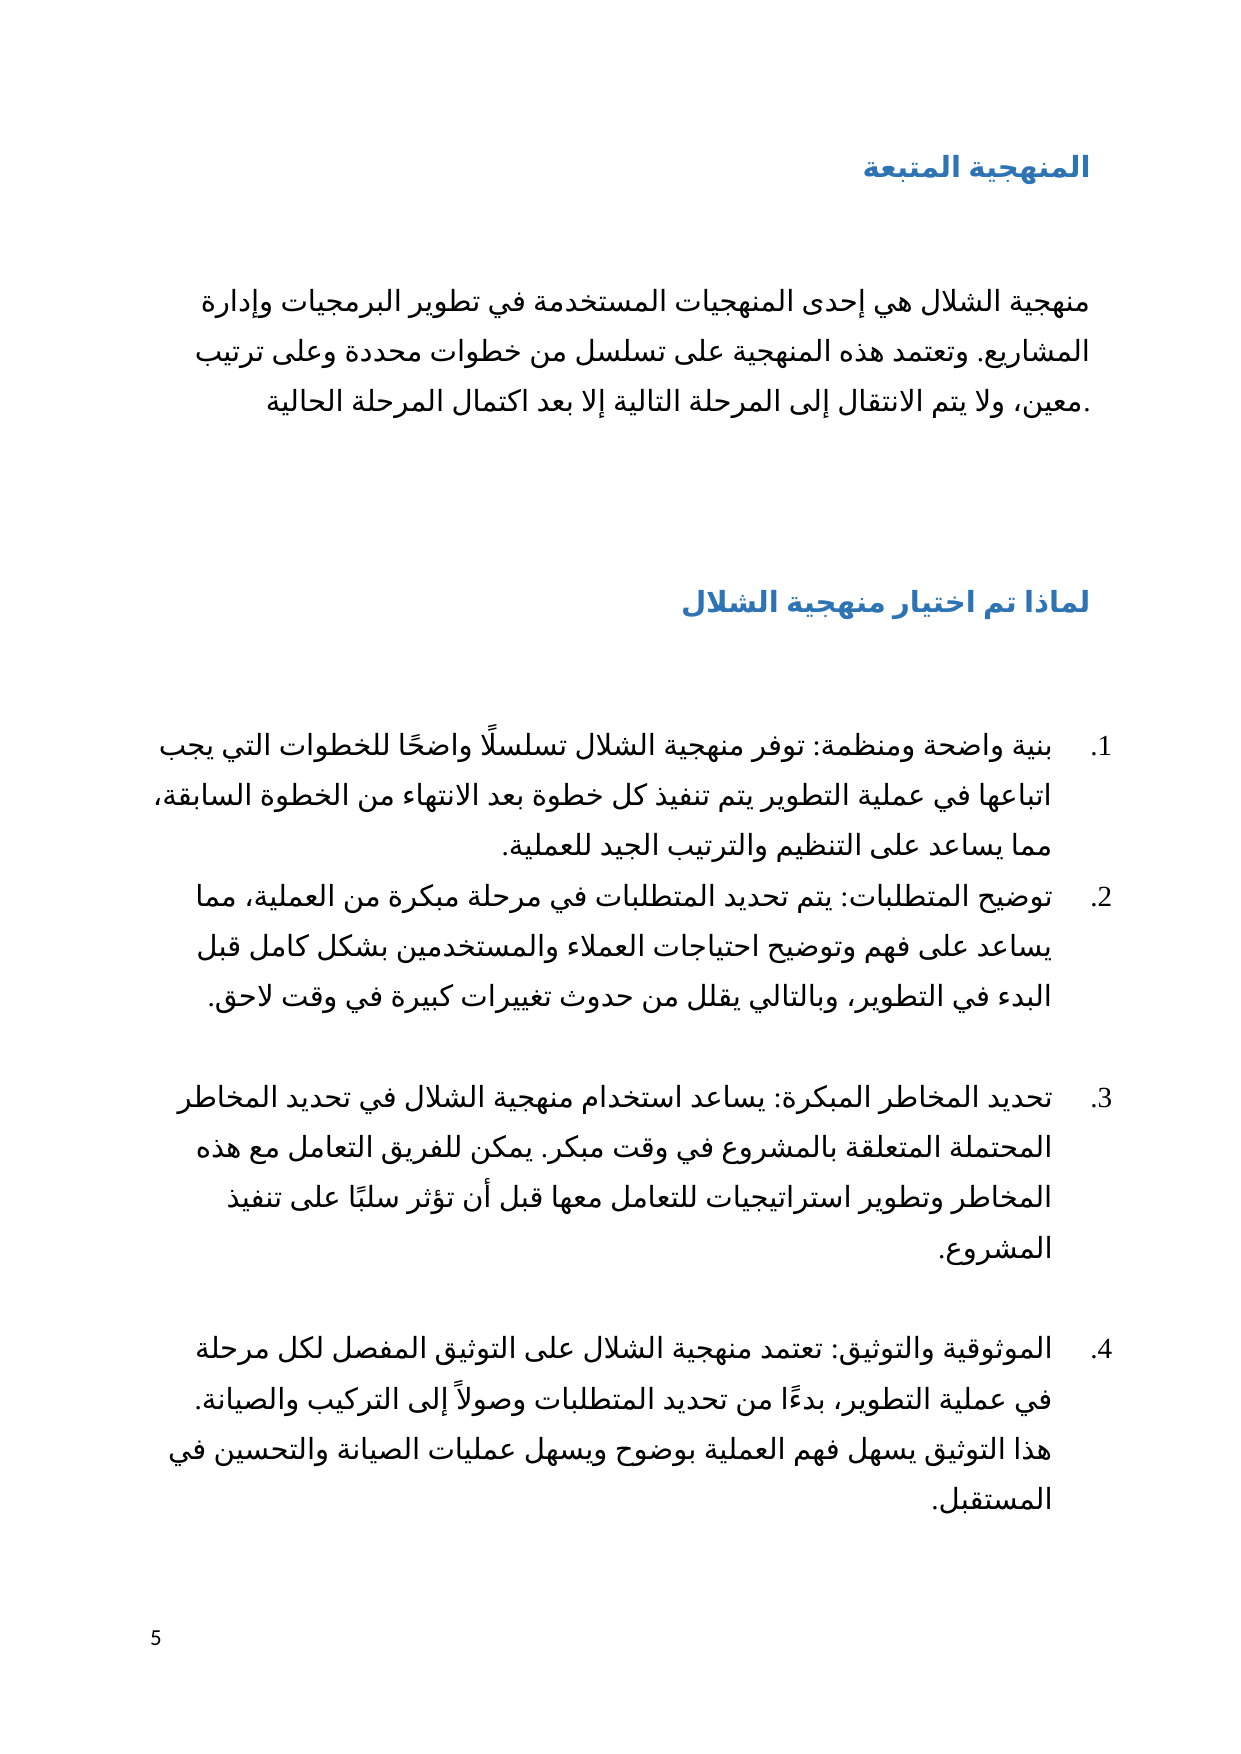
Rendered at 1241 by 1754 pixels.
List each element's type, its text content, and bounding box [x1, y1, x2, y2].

text المنهجية المتبعة [150, 150, 1090, 183]
list بنية واضحة ومنظمة: توفر منهجية الشلال تسلسلًا واضحًا للخطوات التي يجب اتباعها في عملية التطوير يتم تنفيذ كل خطوة بعد الانتهاء من الخطوة السابقة، مما يساعد على التنظيم والترتيب الجيد للعملية. [150, 728, 1090, 862]
list تحديد المخاطر المبكرة: يساعد استخدام منهجية الشلال في تحديد المخاطر المحتملة المتعلقة بالمشروع في وقت مبكر. يمكن للفريق التعامل مع هذه المخاطر وتطوير استراتيجيات للتعامل معها قبل أن تؤثر سلبًا على تنفيذ المشروع. [150, 1080, 1090, 1264]
list توضيح المتطلبات: يتم تحديد المتطلبات في مرحلة مبكرة من العملية، مما يساعد على فهم وتوضيح احتياجات العملاء والمستخدمين بشكل كامل قبل البدء في التطوير، وبالتالي يقلل من حدوث تغييرات كبيرة في وقت لاحق. [150, 879, 1090, 1013]
text لماذا تم اختيار منهجية الشلال [150, 586, 1090, 619]
list الموثوقية والتوثيق: تعتمد منهجية الشلال على التوثيق المفصل لكل مرحلة في عملية التطوير، بدءًا من تحديد المتطلبات وصولاً إلى التركيب والصيانة. هذا التوثيق يسهل فهم العملية بوضوح ويسهل عمليات الصيانة والتحسين في المستقبل. [150, 1332, 1090, 1516]
text منهجية الشلال هي إحدى المنهجيات المستخدمة في تطوير البرمجيات وإدارة المشاريع. وتعتمد هذه المنهجية على تسلسل من خطوات محددة وعلى ترتيب معين، ولا يتم الانتقال إلى المرحلة التالية إلا بعد اكتمال المرحلة الحالية. [150, 284, 1090, 418]
